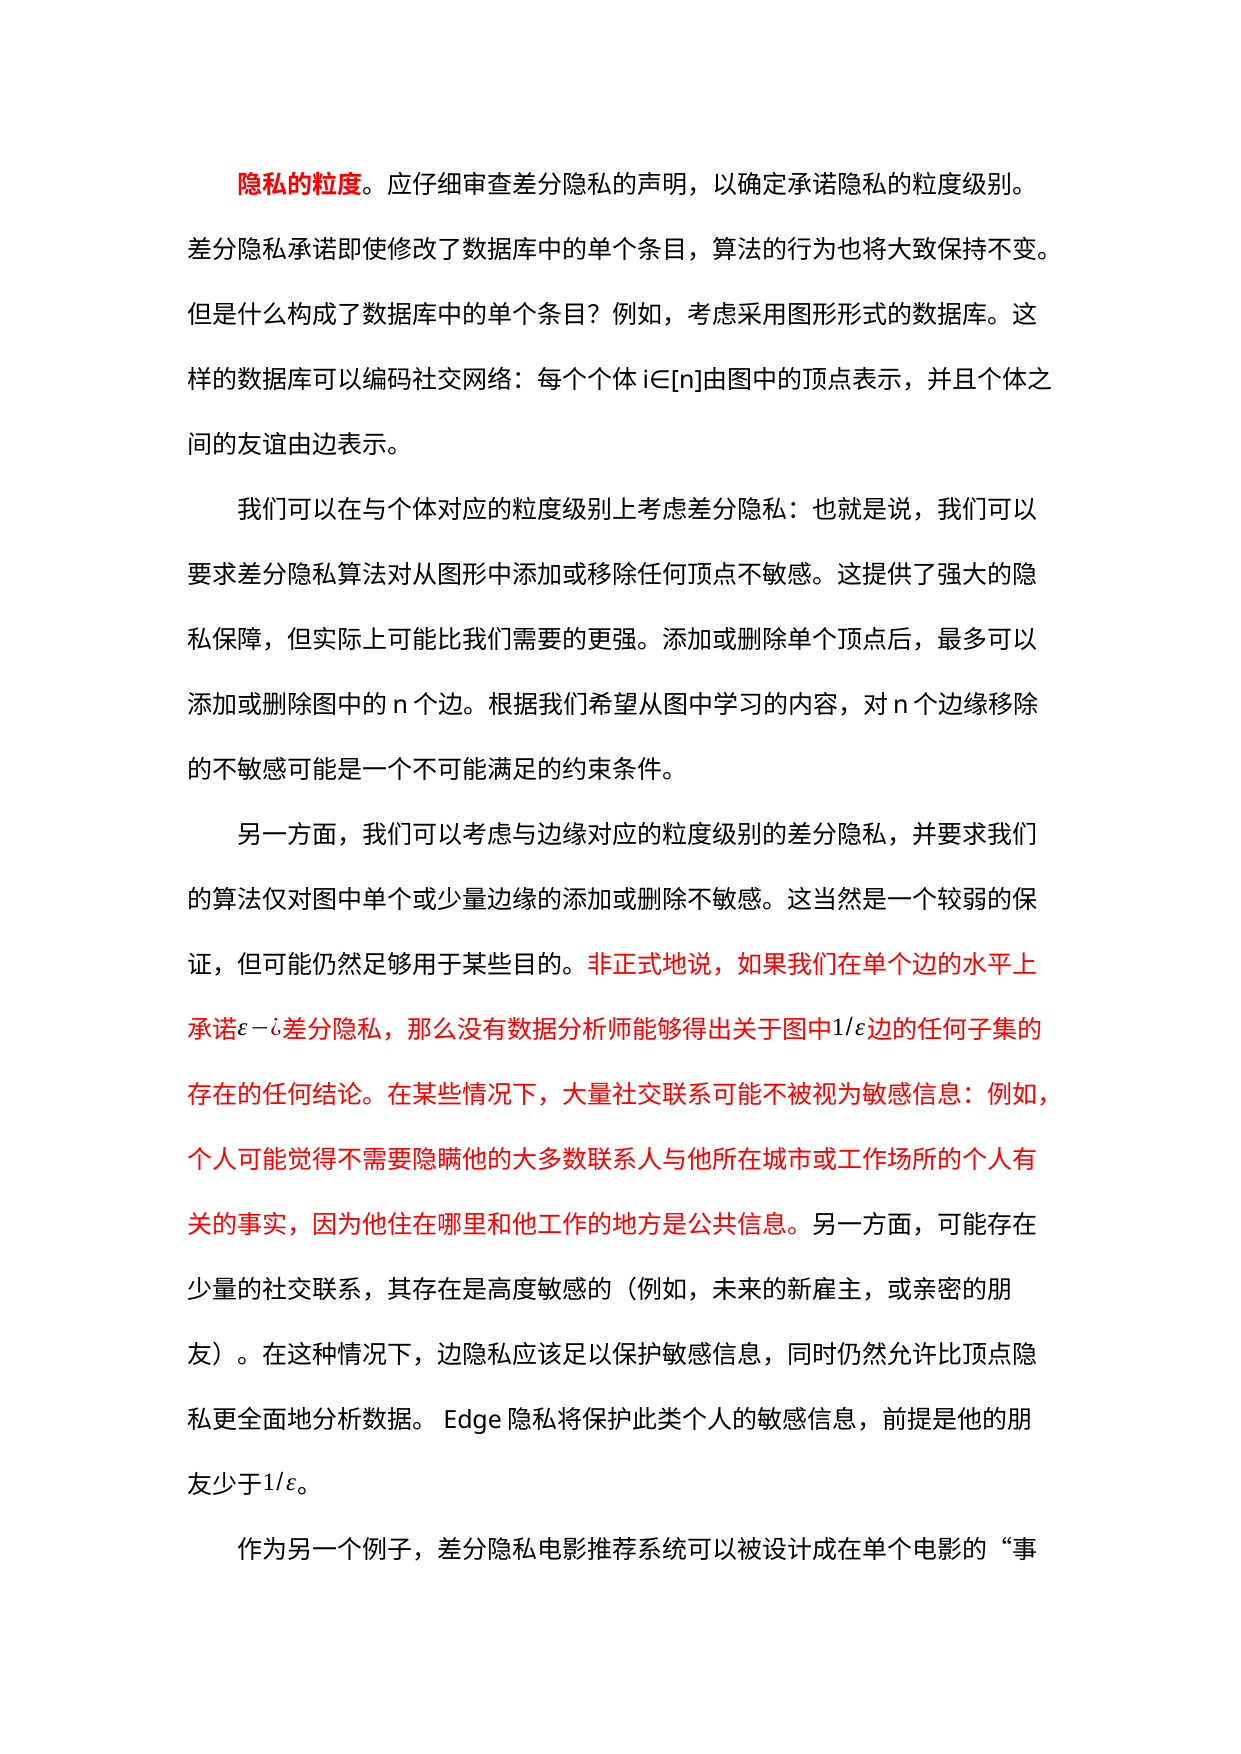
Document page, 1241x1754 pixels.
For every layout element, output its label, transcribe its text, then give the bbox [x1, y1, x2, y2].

text 另一方面，我们可以考虑与边缘对应的粒度级别的差分隐私，并要求我们的算法仅对图中单个或少量边缘的添加或删除不敏感。这当然是一个较弱的保证，但可能仍然足够用于某些目的。非正式地说，如果我们在单个边的水平上承诺差分隐私，那么没有数据分析师能够得出关于图中边的任何子集的存在的任何结论。在某些情况下，大量社交联系可能不被视为敏感信息：例如，个人可能觉得不需要隐瞒他的大多数联系人与他所在城市或工作场所的个人有关的事实，因为他住在哪里和他工作的地方是公共信息。另一方面，可能存在少量的社交联系，其存在是高度敏感的（例如，未来的新雇主，或亲密的朋友）。在这种情况下，边隐私应该足以保护敏感信息，同时仍然允许比顶点隐私更全面地分析数据。 Edge隐私将保护此类个人的敏感信息，前提是他的朋友少于。 [187, 800, 1053, 1515]
text 我们可以在与个体对应的粒度级别上考虑差分隐私：也就是说，我们可以要求差分隐私算法对从图形中添加或移除任何顶点不敏感。这提供了强大的隐私保障，但实际上可能比我们需要的更强。添加或删除单个顶点后，最多可以添加或删除图中的n个边。根据我们希望从图中学习的内容，对n个边缘移除的不敏感可能是一个不可能满足的约束条件。 [187, 475, 1053, 800]
text 隐私的粒度。应仔细审查差分隐私的声明，以确定承诺隐私的粒度级别。差分隐私承诺即使修改了数据库中的单个条目，算法的行为也将大致保持不变。但是什么构成了数据库中的单个条目？例如，考虑采用图形形式的数据库。这样的数据库可以编码社交网络：每个个体i∈[n]由图中的顶点表示，并且个体之间的友谊由边表示。 [187, 150, 1053, 475]
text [187, 1515, 1053, 1580]
